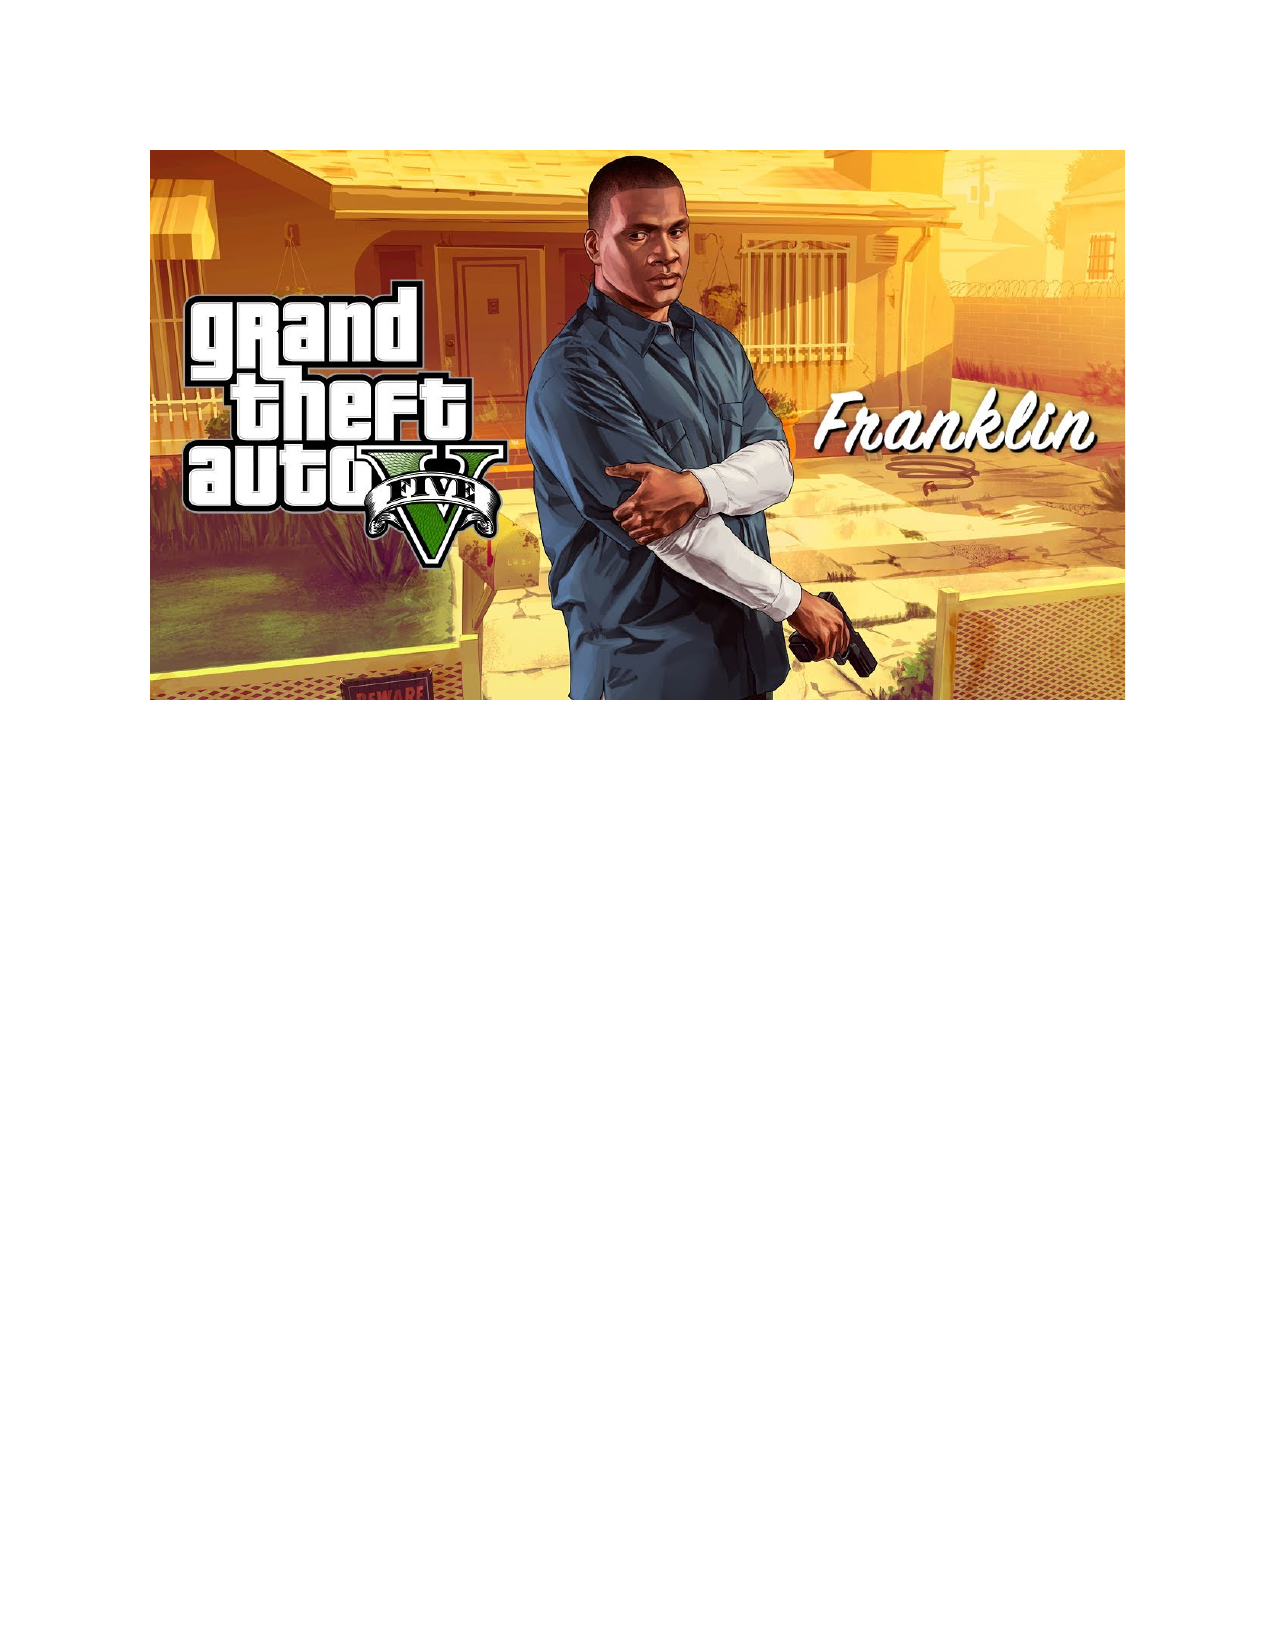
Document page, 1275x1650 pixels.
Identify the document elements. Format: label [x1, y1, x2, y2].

picture [150, 150, 1125, 700]
